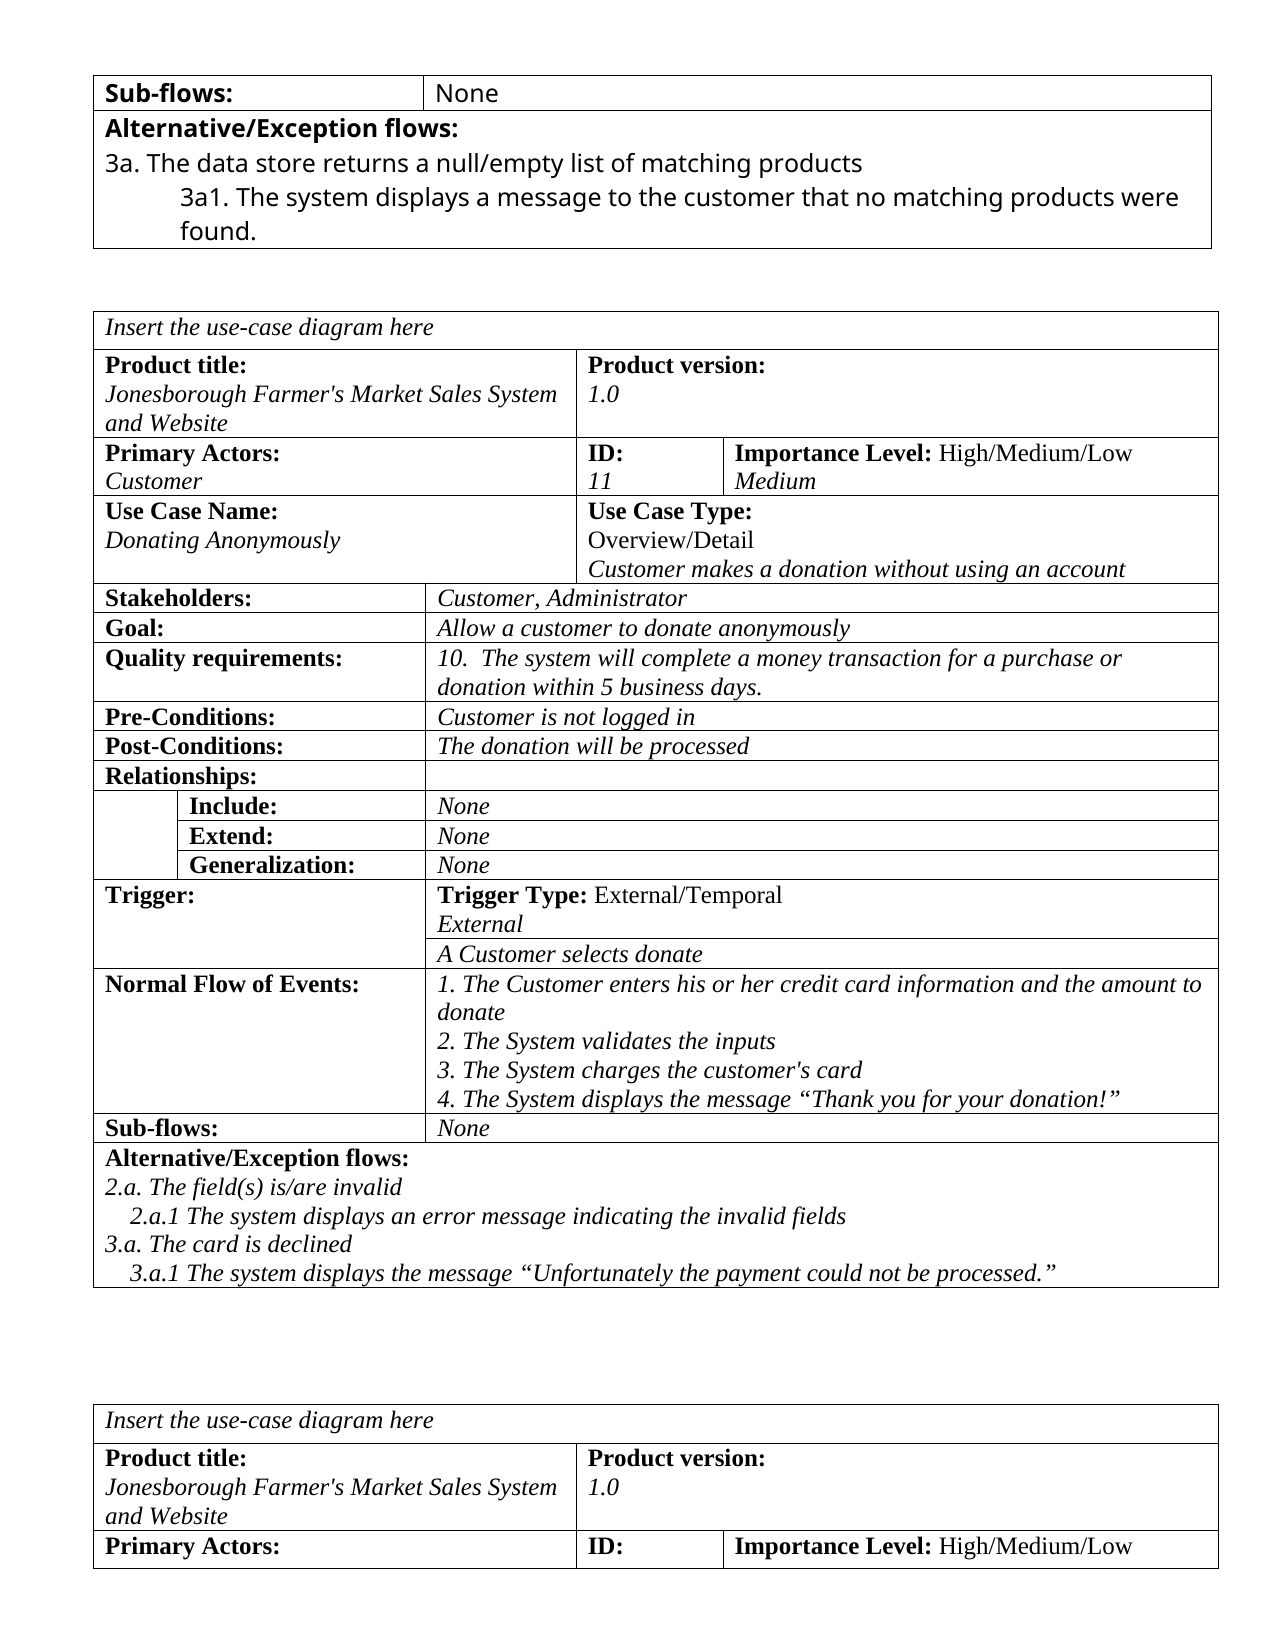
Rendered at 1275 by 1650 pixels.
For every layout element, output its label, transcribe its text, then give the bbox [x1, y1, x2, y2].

table_cell Use Case Name: Donating Anonymously [94, 496, 576, 582]
table_cell None [426, 1114, 1218, 1142]
table_cell Sub-flows: [94, 1114, 425, 1142]
table_cell Product version: 1.0 [577, 350, 1218, 437]
table_cell None [424, 76, 1211, 110]
table_cell Alternative/Exception flows: 3a. The data store returns a null/empty list of matching products 3a1. The system displays a message to the customer that no matching products were found. [94, 111, 1211, 247]
table_cell Extend: [178, 821, 425, 849]
table_cell A Customer selects donate [426, 939, 1218, 968]
table_cell Customer is not logged in [426, 702, 1218, 730]
table_cell Quality requirements: [94, 643, 425, 701]
table_cell ID: 13 [577, 1531, 723, 1568]
table_cell Goal: [94, 613, 425, 642]
table_cell Alternative/Exception flows: 2.a. The field(s) is/are invalid 2.a.1 The system displays an error message indicating the invalid fields 3.a. The card is declined 3.a.1 The system displays the message “Unfortunately the payment could not be processed.” [94, 1143, 1218, 1287]
table_cell Use Case Type: Overview/Detail Customer makes a donation without using an account [577, 496, 1218, 582]
table_cell Product title: Jonesborough Farmer's Market Sales System and Website [94, 1444, 576, 1530]
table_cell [724, 1531, 1218, 1568]
table_cell 1. The Customer enters his or her credit card information and the amount to donate 2. The System validates the inputs 3. The System charges the customer's card 4. The System displays the message “Thank you for your donation!” [426, 969, 1218, 1112]
table_cell Relationships: [94, 761, 425, 790]
table_cell Trigger Type: External/Temporal External [426, 880, 1218, 938]
table_cell Primary Actors: Customer [94, 438, 576, 495]
table_header Insert the use-case diagram here [94, 312, 1218, 349]
table_cell Normal Flow of Events: [94, 969, 425, 1112]
table_header Insert the use-case diagram here [94, 1405, 1218, 1442]
table_cell ID: 11 [577, 438, 723, 495]
table_cell [426, 761, 1218, 790]
table_cell None [426, 791, 1218, 820]
table_cell Trigger: [94, 880, 425, 968]
table_cell Product title: Jonesborough Farmer's Market Sales System and Website [94, 350, 576, 437]
table_cell None [426, 821, 1218, 849]
table_cell Importance Level: High/Medium/Low Medium [724, 438, 1218, 495]
table_cell None [426, 851, 1218, 879]
table_cell Include: [178, 791, 425, 820]
table_cell [94, 791, 177, 879]
table_cell Stakeholders: [94, 584, 425, 612]
table_cell Customer, Administrator [426, 584, 1218, 612]
table_cell Sub-flows: [94, 76, 423, 110]
table_cell Generalization: [178, 851, 425, 879]
table_cell 10. The system will complete a money transaction for a purchase or donation within 5 business days. [426, 643, 1218, 701]
table_cell The donation will be processed [426, 731, 1218, 760]
table_cell Allow a customer to donate anonymously [426, 613, 1218, 642]
table_cell Product version: 1.0 [577, 1444, 1218, 1530]
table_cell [94, 1531, 576, 1568]
table_cell Post-Conditions: [94, 731, 425, 760]
table_cell Pre-Conditions: [94, 702, 425, 730]
